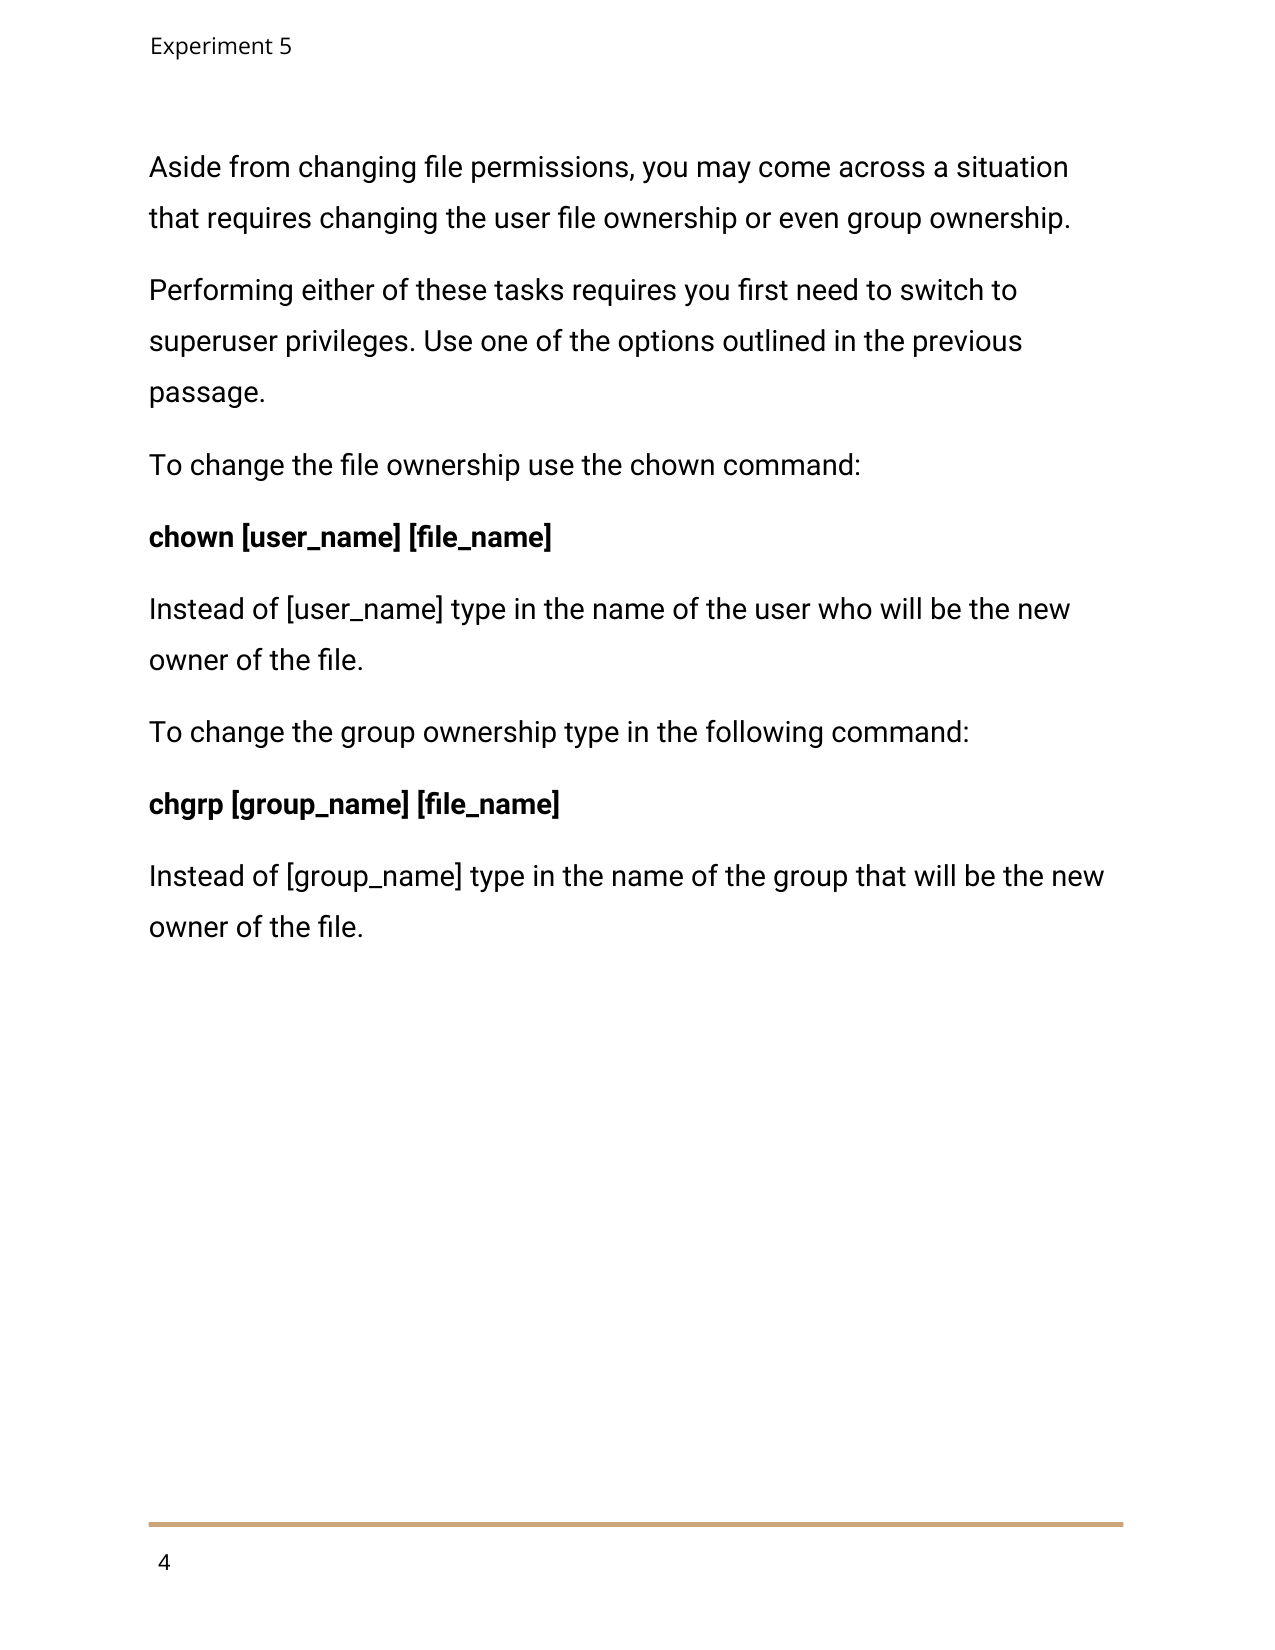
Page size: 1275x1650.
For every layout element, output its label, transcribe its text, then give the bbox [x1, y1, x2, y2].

text To change the group ownership type in the following command: [148, 715, 1125, 749]
text Instead of [user_name] type in the name of the user who will be the new owner of the file. [148, 592, 1125, 677]
text Performing either of these tasks requires you first need to switch to superuser privileges. Use one of the options outlined in the previous passage. [148, 273, 1125, 410]
text chown [user_name] [file_name] [148, 520, 1125, 554]
text Instead of [group_name] type in the name of the group that will be the new owner of the file. [148, 859, 1125, 945]
text To change the file ownership use the chown command: [148, 448, 1125, 482]
picture [148, 1522, 1124, 1527]
text chgrp [group_name] [file_name] [148, 787, 1125, 822]
text Aside from changing file permissions, you may come across a situation that requires changing the user file ownership or even group ownership. [148, 150, 1125, 235]
